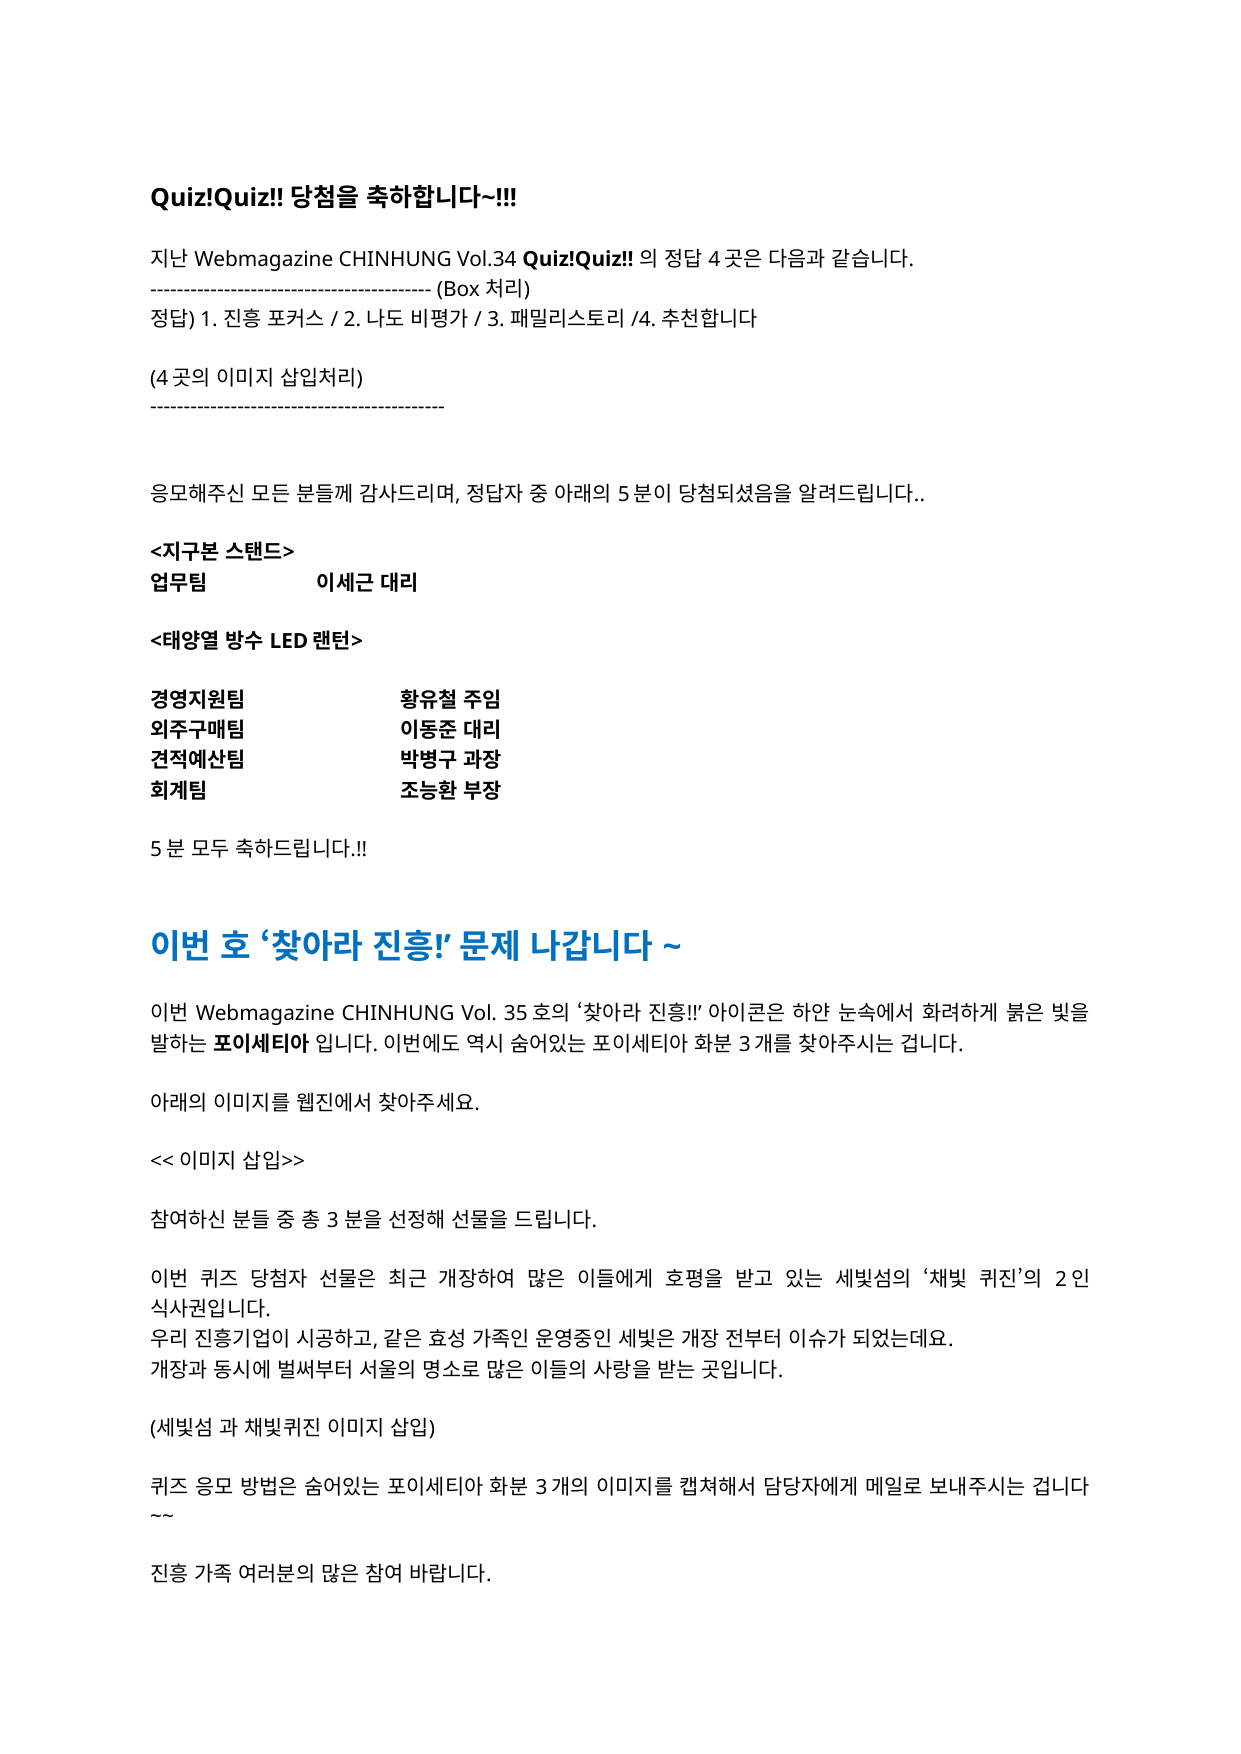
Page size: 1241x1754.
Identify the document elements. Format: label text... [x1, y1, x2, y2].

text 진흥 가족 여러분의 많은 참여 바랍니다. [150, 1558, 1090, 1588]
text 경영지원팀 황유철 주임 [150, 683, 1090, 713]
text 정답) 1. 진흥 포커스 / 2. 나도 비평가 / 3. 패밀리스토리 /4. 추천합니다 [150, 302, 1090, 333]
text 응모해주신 모든 분들께 감사드리며, 정답자 중 아래의 5분이 당첨되셨음을 알려드립니다.. [150, 477, 1090, 507]
text (세빛섬 과 채빛퀴진 이미지 삽입) [150, 1412, 1090, 1442]
text 견적예산팀 박병구 과장 [150, 744, 1090, 774]
text <지구본 스탠드> [150, 536, 1090, 566]
text <태양열 방수 LED랜턴> [150, 624, 1090, 655]
text 퀴즈 응모 방법은 숨어있는 포이세티아 화분 3개의 이미지를 캡쳐해서 담당자에게 메일로 보내주시는 겁니다~~ [150, 1470, 1090, 1529]
text 지난 Webmagazine CHINHUNG Vol.34 Quiz!Quiz!! 의 정답 4곳은 다음과 같습니다. [150, 242, 1090, 272]
text 참여하신 분들 중 총 3 분을 선정해 선물을 드립니다. [150, 1203, 1090, 1233]
text (4곳의 이미지 삽입처리) [150, 361, 1090, 392]
text ------------------------------------------ (Box 처리) [150, 272, 1090, 302]
text 이번 Webmagazine CHINHUNG Vol. 35호의 ‘찾아라 진흥!!’ 아이콘은 하얀 눈속에서 화려하게 붉은 빛을 발하는 포이세티아 입니다. 이번에도 역시 숨어있는 포이세티아 화분 3개를 찾아주시는 겁니다. [150, 997, 1090, 1057]
text 5분 모두 축하드립니다.!! [150, 833, 1090, 863]
text 외주구매팀 이동준 대리 [150, 713, 1090, 744]
text -------------------------------------------- [150, 392, 1090, 420]
text << 이미지 삽입>> [150, 1144, 1090, 1175]
text 이번 퀴즈 당첨자 선물은 최근 개장하여 많은 이들에게 호평을 받고 있는 세빛섬의 ‘채빛 퀴진’의 2인 식사권입니다. [150, 1262, 1090, 1323]
text 업무팀 이세근 대리 [150, 566, 1090, 596]
text Quiz!Quiz!! 당첨을 축하합니다~!!! [150, 177, 1090, 213]
text 회계팀 조능환 부장 [150, 774, 1090, 804]
text 이번 호 ‘찾아라 진흥!’ 문제 나갑니다 ~ [150, 920, 1090, 968]
text 우리 진흥기업이 시공하고, 같은 효성 가족인 운영중인 세빛은 개장 전부터 이슈가 되었는데요. [150, 1323, 1090, 1353]
text 아래의 이미지를 웹진에서 찾아주세요. [150, 1086, 1090, 1116]
text 개장과 동시에 벌써부터 서울의 명소로 많은 이들의 사랑을 받는 곳입니다. [150, 1353, 1090, 1383]
